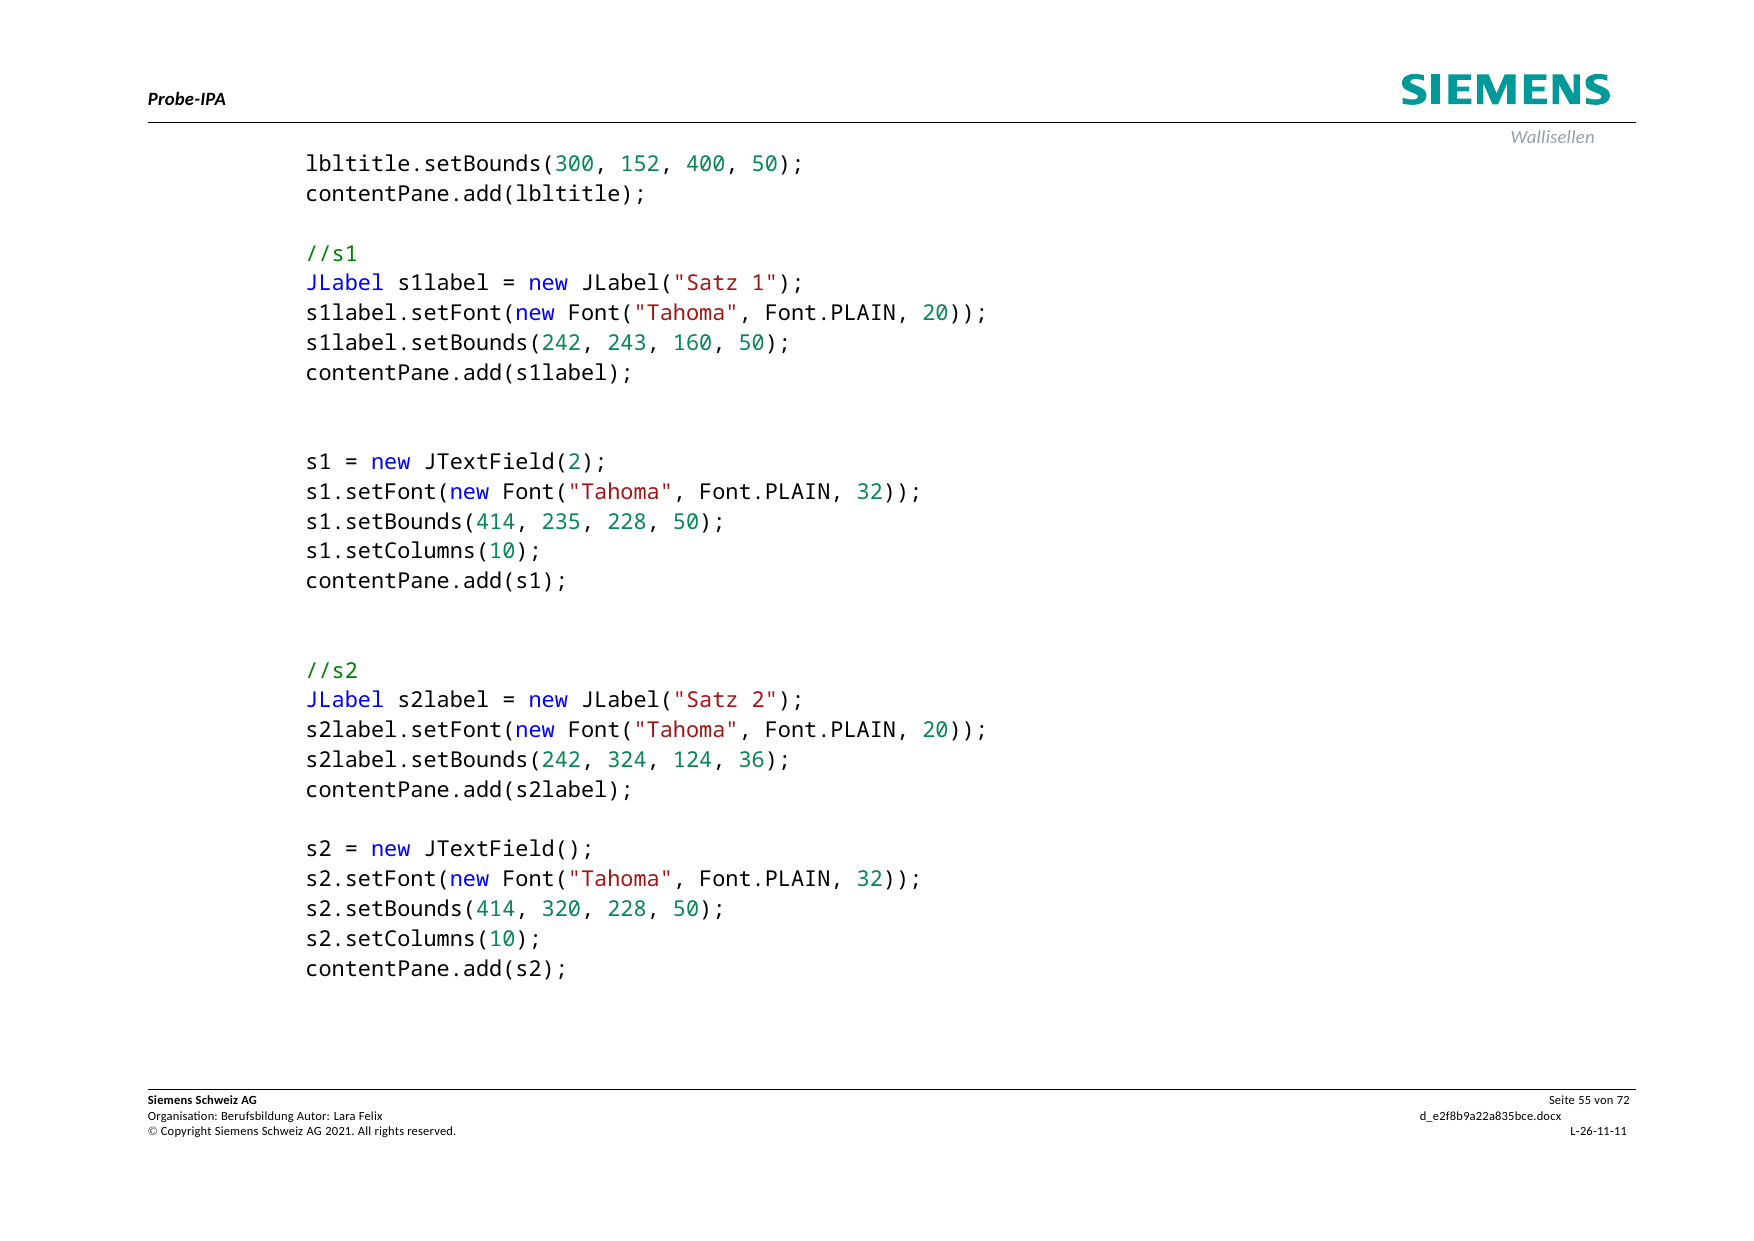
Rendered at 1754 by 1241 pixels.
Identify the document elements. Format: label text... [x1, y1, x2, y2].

text contentPane.add(lbltitle); [148, 178, 1636, 208]
text //s1 [148, 238, 1636, 267]
text s1.setBounds(414, 235, 228, 50); [148, 506, 1636, 536]
text s2.setBounds(414, 320, 228, 50); [148, 893, 1636, 923]
text JLabel s2label = new JLabel("Satz 2"); [148, 684, 1636, 714]
text s1label.setBounds(242, 243, 160, 50); [148, 327, 1636, 357]
text contentPane.add(s2); [148, 953, 1636, 982]
text contentPane.add(s2label); [148, 774, 1636, 804]
text s1.setColumns(10); [148, 536, 1636, 565]
text s2 = new JTextField(); [148, 833, 1636, 863]
text lbltitle.setBounds(300, 152, 400, 50); [148, 148, 1636, 178]
text s2.setColumns(10); [148, 923, 1636, 953]
text s2label.setFont(new Font("Tahoma", Font.PLAIN, 20)); [148, 714, 1636, 744]
text s2label.setBounds(242, 324, 124, 36); [148, 744, 1636, 774]
text contentPane.add(s1); [148, 565, 1636, 595]
text s2.setFont(new Font("Tahoma", Font.PLAIN, 32)); [148, 863, 1636, 893]
text JLabel s1label = new JLabel("Satz 1"); [148, 267, 1636, 297]
text contentPane.add(s1label); [148, 357, 1636, 387]
text s1.setFont(new Font("Tahoma", Font.PLAIN, 32)); [148, 476, 1636, 506]
text s1label.setFont(new Font("Tahoma", Font.PLAIN, 20)); [148, 297, 1636, 327]
text s1 = new JTextField(2); [148, 446, 1636, 476]
text //s2 [148, 655, 1636, 684]
